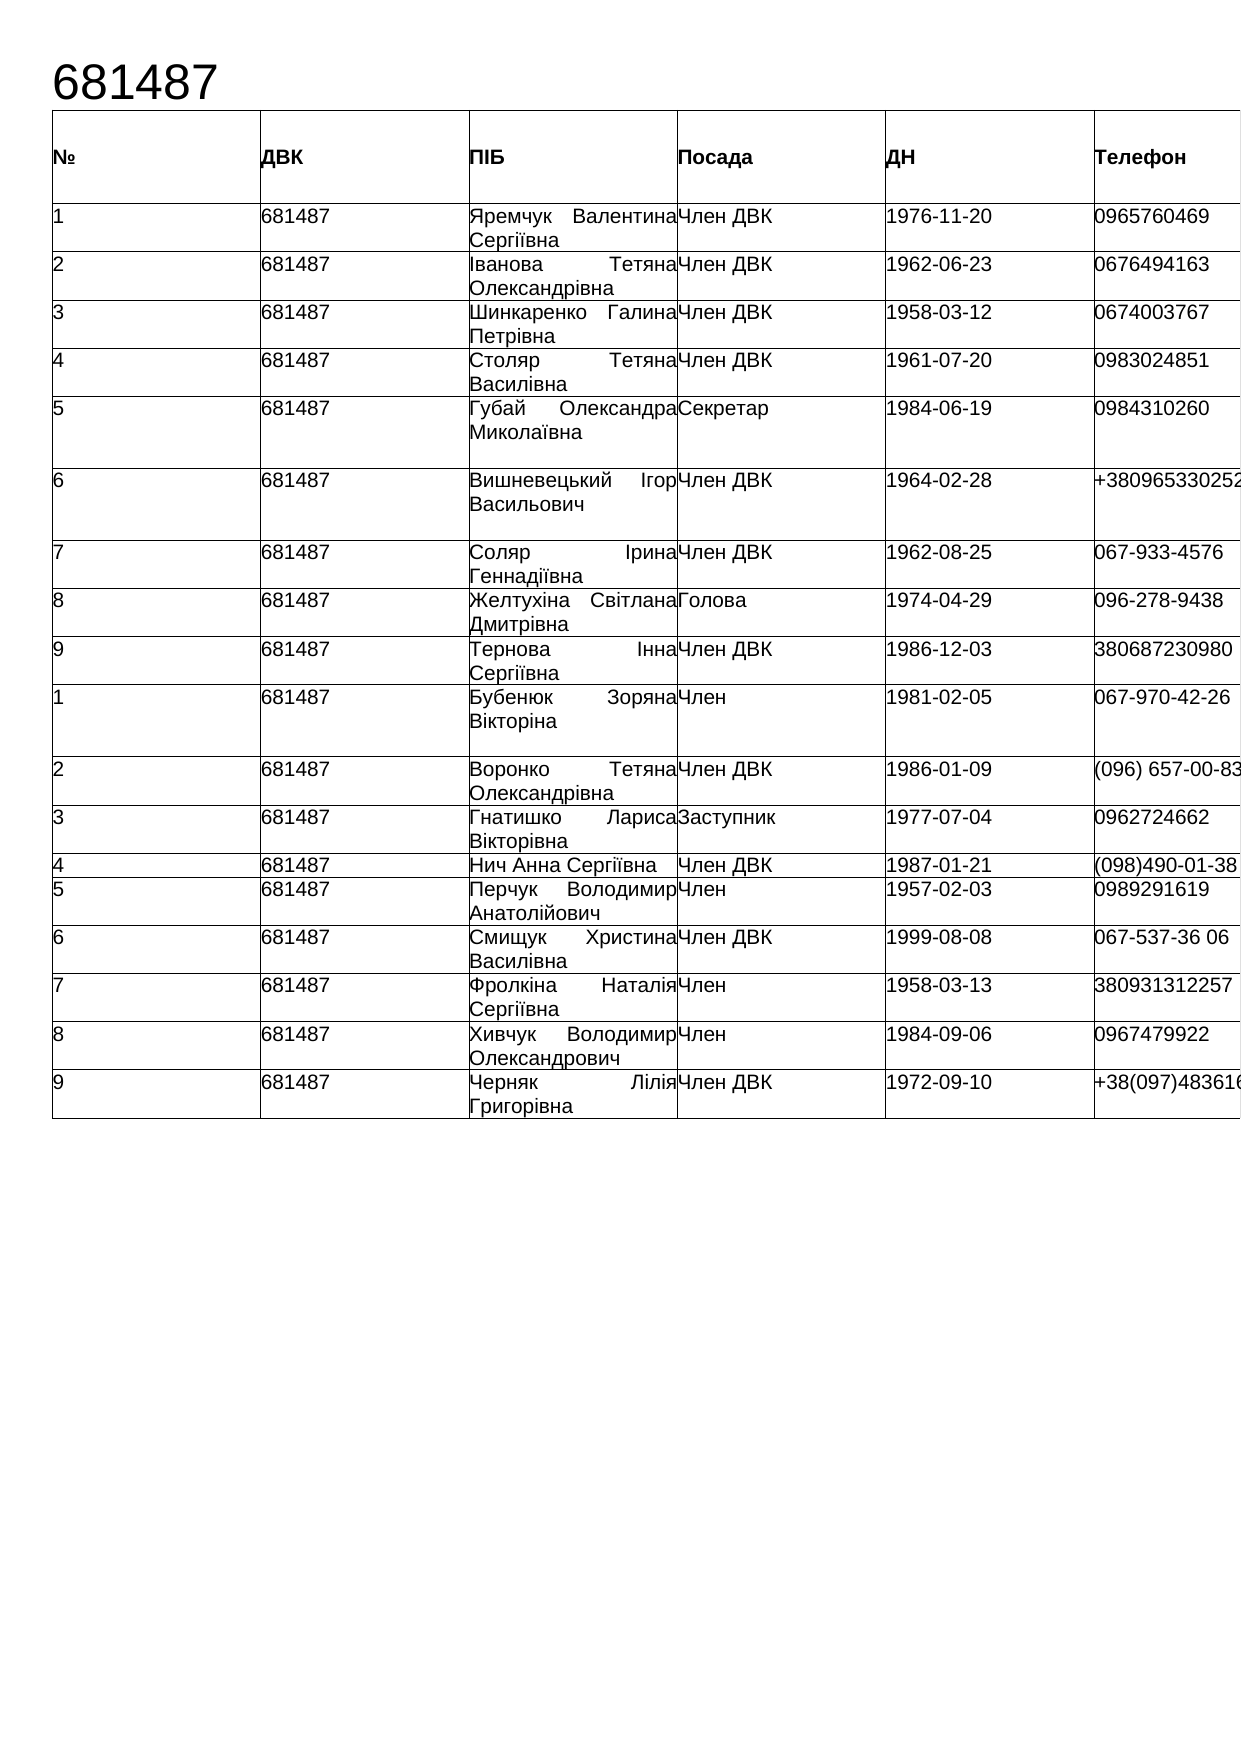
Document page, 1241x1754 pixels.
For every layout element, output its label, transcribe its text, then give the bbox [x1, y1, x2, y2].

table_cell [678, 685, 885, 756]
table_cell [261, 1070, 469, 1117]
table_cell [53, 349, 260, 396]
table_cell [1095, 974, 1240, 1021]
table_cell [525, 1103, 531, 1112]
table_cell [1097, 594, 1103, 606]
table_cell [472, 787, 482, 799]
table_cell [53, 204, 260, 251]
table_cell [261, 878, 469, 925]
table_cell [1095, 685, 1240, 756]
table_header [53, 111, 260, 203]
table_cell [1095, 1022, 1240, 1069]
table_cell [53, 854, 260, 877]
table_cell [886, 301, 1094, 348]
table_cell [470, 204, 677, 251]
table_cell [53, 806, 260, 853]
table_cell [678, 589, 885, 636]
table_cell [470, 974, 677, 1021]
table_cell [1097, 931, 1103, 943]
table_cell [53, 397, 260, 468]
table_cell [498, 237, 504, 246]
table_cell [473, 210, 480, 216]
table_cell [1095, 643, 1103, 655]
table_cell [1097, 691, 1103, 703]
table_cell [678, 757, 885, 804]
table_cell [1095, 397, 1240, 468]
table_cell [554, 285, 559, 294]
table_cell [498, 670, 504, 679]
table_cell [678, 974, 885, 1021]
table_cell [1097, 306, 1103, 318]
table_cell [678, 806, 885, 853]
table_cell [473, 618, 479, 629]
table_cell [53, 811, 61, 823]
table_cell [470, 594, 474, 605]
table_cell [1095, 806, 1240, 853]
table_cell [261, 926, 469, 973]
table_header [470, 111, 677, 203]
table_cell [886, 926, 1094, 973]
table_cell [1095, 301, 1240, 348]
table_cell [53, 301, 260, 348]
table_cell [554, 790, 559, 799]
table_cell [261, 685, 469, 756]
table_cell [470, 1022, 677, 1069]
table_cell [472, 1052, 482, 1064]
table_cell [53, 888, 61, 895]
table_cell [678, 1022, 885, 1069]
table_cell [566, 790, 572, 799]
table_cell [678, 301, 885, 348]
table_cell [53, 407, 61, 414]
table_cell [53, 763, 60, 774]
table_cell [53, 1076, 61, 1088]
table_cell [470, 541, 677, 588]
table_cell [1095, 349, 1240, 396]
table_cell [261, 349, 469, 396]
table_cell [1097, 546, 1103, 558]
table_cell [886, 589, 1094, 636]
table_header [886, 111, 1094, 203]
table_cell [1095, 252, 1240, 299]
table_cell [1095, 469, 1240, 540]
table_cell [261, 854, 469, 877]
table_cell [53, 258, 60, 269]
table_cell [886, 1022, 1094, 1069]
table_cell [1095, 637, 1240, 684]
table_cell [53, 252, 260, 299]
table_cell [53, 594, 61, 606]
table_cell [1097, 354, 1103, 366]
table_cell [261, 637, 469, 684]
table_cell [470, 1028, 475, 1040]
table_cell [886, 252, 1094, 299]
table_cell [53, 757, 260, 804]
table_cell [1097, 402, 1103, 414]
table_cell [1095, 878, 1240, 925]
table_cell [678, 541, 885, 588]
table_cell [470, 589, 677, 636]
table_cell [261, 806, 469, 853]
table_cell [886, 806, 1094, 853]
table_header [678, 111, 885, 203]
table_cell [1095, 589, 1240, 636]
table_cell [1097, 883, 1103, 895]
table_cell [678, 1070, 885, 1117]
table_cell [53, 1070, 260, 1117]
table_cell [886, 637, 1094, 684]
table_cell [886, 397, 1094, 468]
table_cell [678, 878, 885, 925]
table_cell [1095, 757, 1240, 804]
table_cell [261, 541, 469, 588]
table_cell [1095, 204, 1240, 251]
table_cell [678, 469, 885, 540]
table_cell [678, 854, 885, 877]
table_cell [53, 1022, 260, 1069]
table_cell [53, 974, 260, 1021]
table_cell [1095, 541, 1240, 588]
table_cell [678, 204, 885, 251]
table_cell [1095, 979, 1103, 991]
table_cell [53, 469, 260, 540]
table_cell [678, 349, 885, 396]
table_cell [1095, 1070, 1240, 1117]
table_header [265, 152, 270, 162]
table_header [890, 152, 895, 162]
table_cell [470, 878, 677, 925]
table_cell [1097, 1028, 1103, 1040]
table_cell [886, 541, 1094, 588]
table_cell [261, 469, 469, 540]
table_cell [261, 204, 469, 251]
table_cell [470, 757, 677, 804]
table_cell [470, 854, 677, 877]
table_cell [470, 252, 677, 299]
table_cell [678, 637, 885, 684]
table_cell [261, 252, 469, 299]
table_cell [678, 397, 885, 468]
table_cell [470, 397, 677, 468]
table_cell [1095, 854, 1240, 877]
text 681487 [52, 52, 1188, 109]
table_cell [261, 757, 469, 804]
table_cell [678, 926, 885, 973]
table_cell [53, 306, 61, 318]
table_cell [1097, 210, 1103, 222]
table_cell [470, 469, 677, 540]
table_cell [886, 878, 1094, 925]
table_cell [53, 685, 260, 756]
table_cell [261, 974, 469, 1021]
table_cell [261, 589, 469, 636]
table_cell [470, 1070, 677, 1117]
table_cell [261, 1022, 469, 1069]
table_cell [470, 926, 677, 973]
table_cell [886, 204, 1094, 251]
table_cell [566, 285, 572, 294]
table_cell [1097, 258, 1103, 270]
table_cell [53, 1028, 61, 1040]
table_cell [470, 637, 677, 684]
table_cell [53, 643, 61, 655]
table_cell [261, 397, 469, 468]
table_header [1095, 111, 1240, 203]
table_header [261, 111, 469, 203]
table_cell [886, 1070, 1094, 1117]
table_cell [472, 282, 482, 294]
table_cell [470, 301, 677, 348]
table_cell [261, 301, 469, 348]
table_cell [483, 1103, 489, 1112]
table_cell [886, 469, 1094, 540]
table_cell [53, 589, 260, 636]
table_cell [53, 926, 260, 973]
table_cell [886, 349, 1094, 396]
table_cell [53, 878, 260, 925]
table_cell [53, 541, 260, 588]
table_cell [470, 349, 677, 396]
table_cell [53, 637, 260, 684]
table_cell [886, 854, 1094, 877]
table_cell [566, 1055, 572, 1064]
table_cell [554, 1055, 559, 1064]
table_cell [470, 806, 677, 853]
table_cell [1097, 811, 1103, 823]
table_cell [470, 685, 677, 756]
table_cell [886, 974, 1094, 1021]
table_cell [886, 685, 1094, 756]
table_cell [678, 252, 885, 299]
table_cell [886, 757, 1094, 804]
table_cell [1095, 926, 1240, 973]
